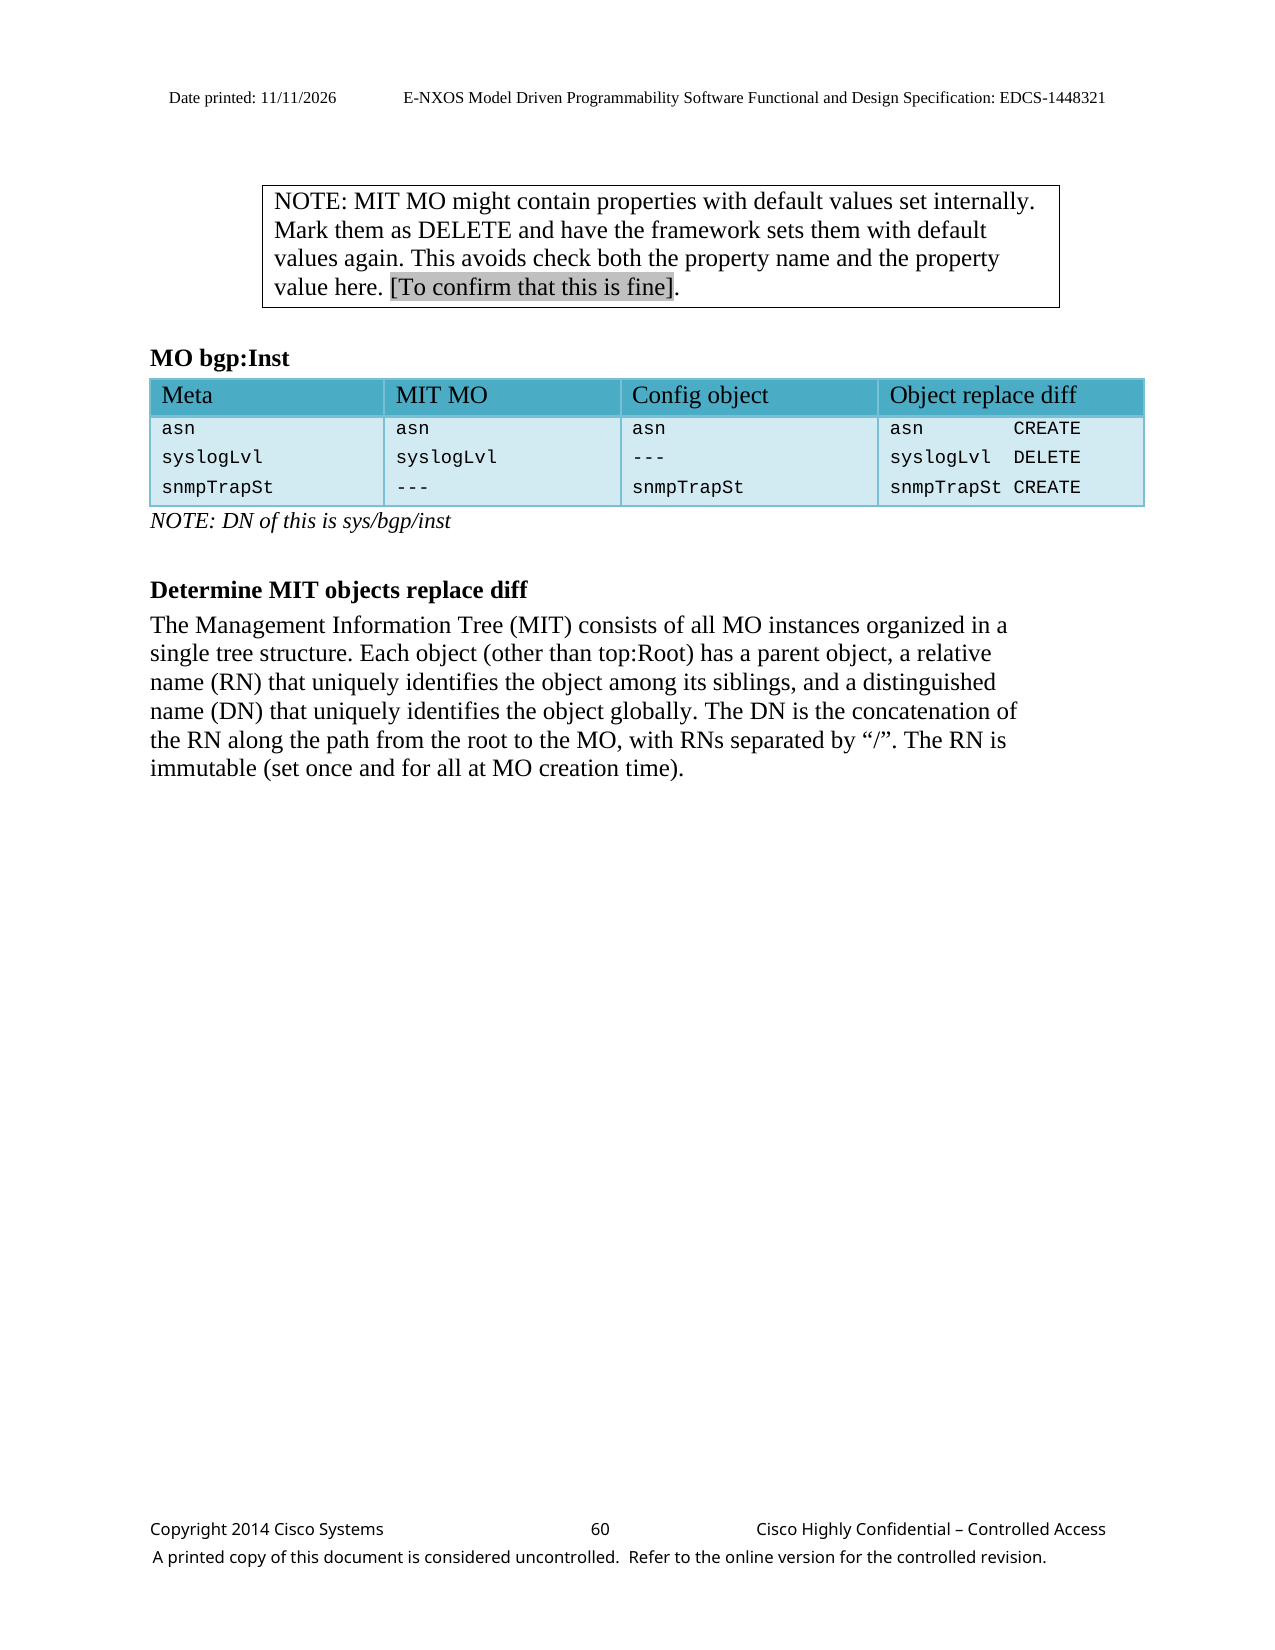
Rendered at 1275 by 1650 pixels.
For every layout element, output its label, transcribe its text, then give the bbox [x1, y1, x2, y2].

text NOTE: DN of this is sys/bgp/inst [150, 507, 1050, 533]
table_cell asn syslogLvl snmpTrapSt [151, 418, 383, 505]
table_cell asn CREATE syslogLvl DELETE snmpTrapSt CREATE [879, 418, 1143, 505]
text MO bgp:Inst [150, 343, 1050, 372]
table_cell asn syslogLvl --- [385, 418, 620, 505]
table_header NOTE: MIT MO might contain properties with default values set internally. Mark them as DELETE and have the framework sets them with default values again. This avoids check both the property name and the property value here. [To confirm that this is fine]. [263, 186, 1059, 307]
table_header Config object [622, 380, 877, 415]
text Determine MIT objects replace diff [150, 575, 1050, 603]
text The Management Information Tree (MIT) consists of all MO instances organized in a single tree structure. Each object (other than top:Root) has a parent object, a relative name (RN) that uniquely identifies the object among its siblings, and a distinguished name (DN) that uniquely identifies the object globally. The DN is the concatenation of the RN along the path from the root to the MO, with RNs separated by “/”. The RN is immutable (set once and for all at MO creation time). [150, 610, 1050, 782]
table_header Object replace diff [879, 380, 1143, 415]
table_header MIT MO [385, 380, 620, 415]
table_cell asn --- snmpTrapSt [622, 418, 877, 505]
table_header Meta [151, 380, 383, 415]
